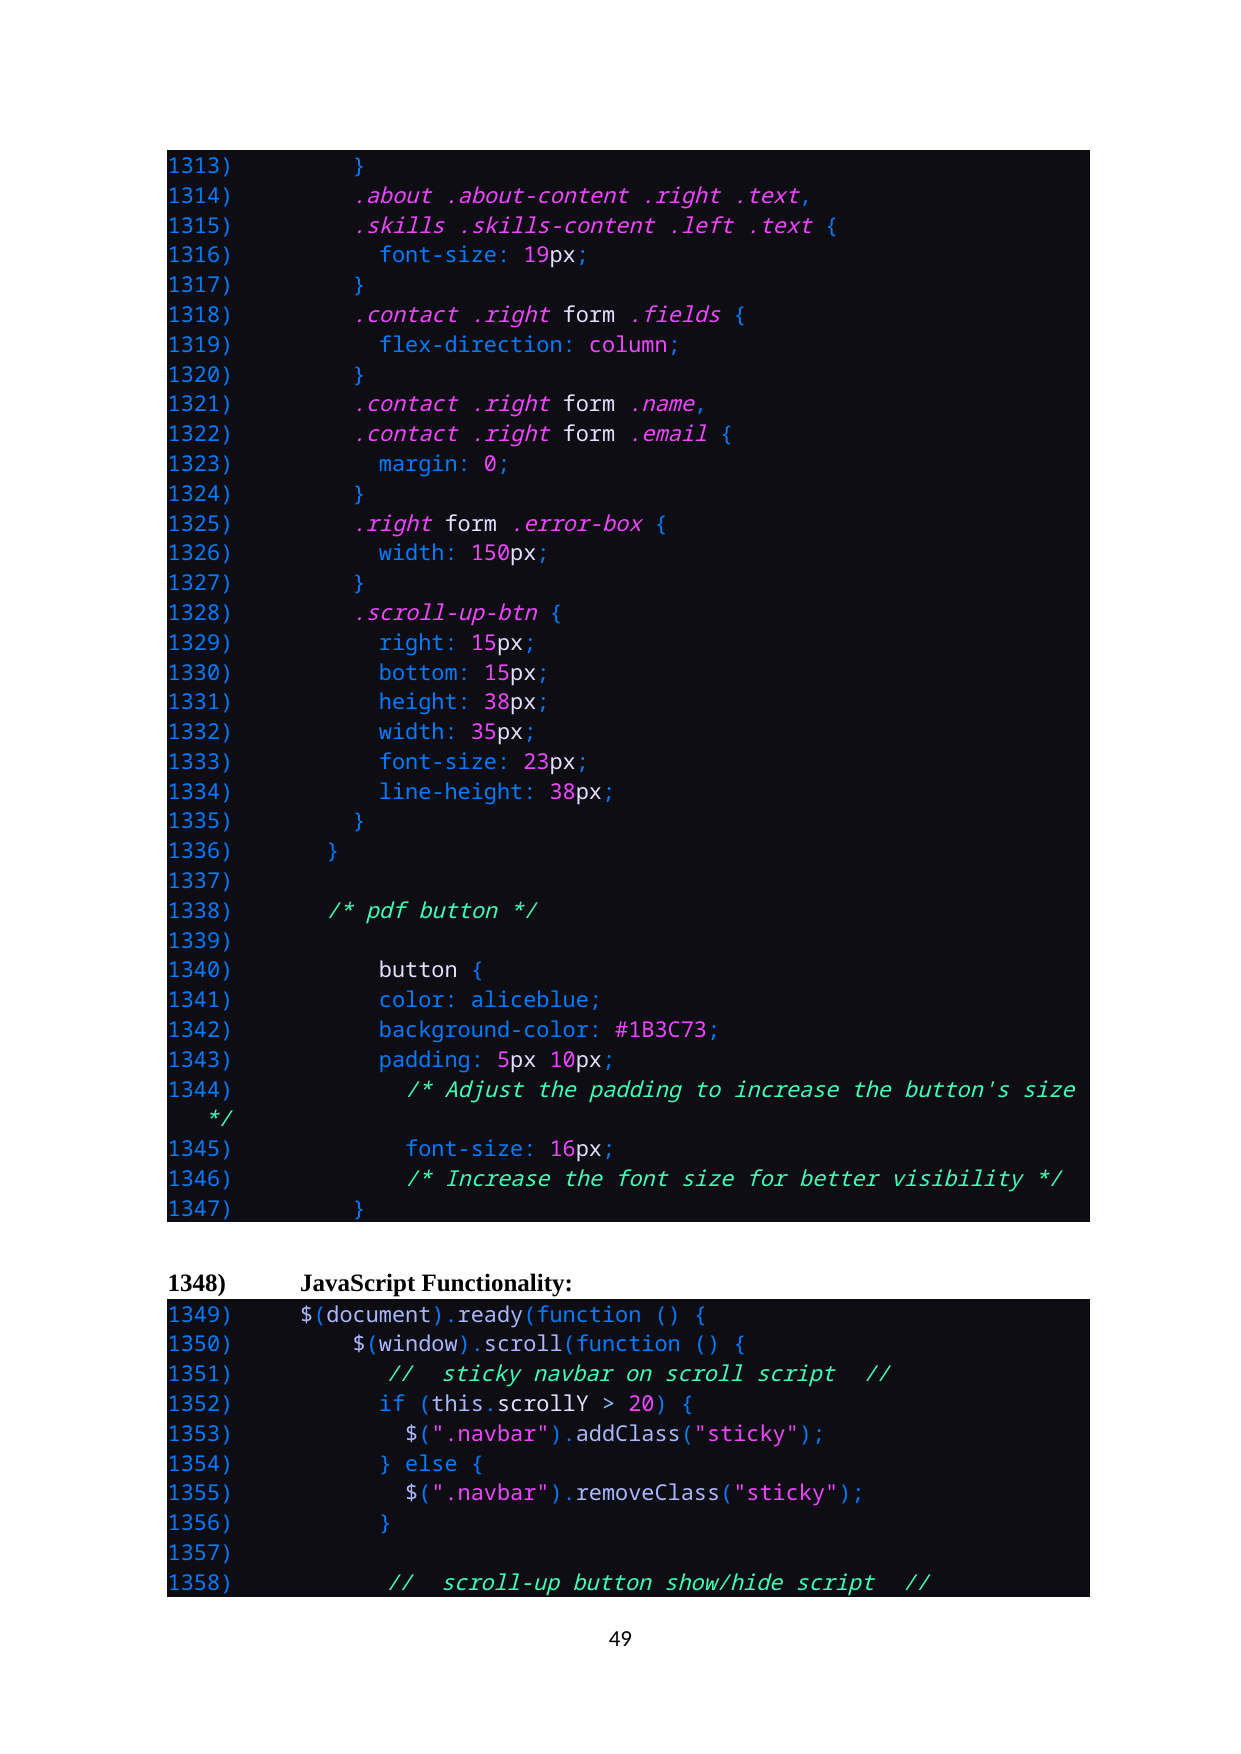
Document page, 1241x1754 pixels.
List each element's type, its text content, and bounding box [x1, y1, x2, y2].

list $(window).scroll(function () { [167, 1328, 1090, 1358]
list // sticky navbar on scroll script // [167, 1358, 1090, 1388]
list padding: 5px 10px; [167, 1044, 1090, 1073]
list .scroll-up-btn { [167, 597, 1090, 627]
list .right form .error-box { [167, 507, 1090, 537]
list /* Adjust the padding to increase the button's size */ [167, 1073, 1090, 1133]
list /* pdf button */ [167, 895, 1090, 924]
list .skills .skills-content .left .text { [167, 209, 1090, 239]
list JavaScript Functionality: [167, 1268, 1090, 1296]
list } [167, 478, 1090, 507]
list font-size: 23px; [167, 746, 1090, 776]
list // scroll-up button show/hide script // [167, 1567, 1090, 1597]
list $(document).ready(function () { [167, 1299, 1090, 1328]
list .contact .right form .name, [167, 388, 1090, 418]
list flex-direction: column; [167, 329, 1090, 358]
list } [167, 567, 1090, 597]
list height: 38px; [167, 686, 1090, 716]
list background-color: #1B3C73; [167, 1014, 1090, 1044]
list line-height: 38px; [167, 776, 1090, 805]
list } [167, 269, 1090, 299]
list $(".navbar").removeClass("sticky"); [167, 1477, 1090, 1507]
list margin: 0; [167, 448, 1090, 478]
list } else { [167, 1448, 1090, 1477]
list } [167, 150, 1090, 180]
list if (this.scrollY > 20) { [167, 1388, 1090, 1418]
list width: 35px; [167, 716, 1090, 746]
list .about .about-content .right .text, [167, 180, 1090, 209]
list color: aliceblue; [167, 984, 1090, 1014]
list } [167, 1193, 1090, 1222]
list } [167, 1507, 1090, 1537]
list /* Increase the font size for better visibility */ [167, 1163, 1090, 1193]
list button { [167, 954, 1090, 984]
list bottom: 15px; [167, 656, 1090, 686]
list .contact .right form .email { [167, 418, 1090, 448]
list $(".navbar").addClass("sticky"); [167, 1418, 1090, 1448]
list font-size: 19px; [167, 239, 1090, 269]
list } [167, 358, 1090, 388]
list font-size: 16px; [167, 1133, 1090, 1163]
list } [167, 835, 1090, 865]
list right: 15px; [167, 627, 1090, 656]
list width: 150px; [167, 537, 1090, 567]
list .contact .right form .fields { [167, 299, 1090, 329]
list } [167, 805, 1090, 835]
